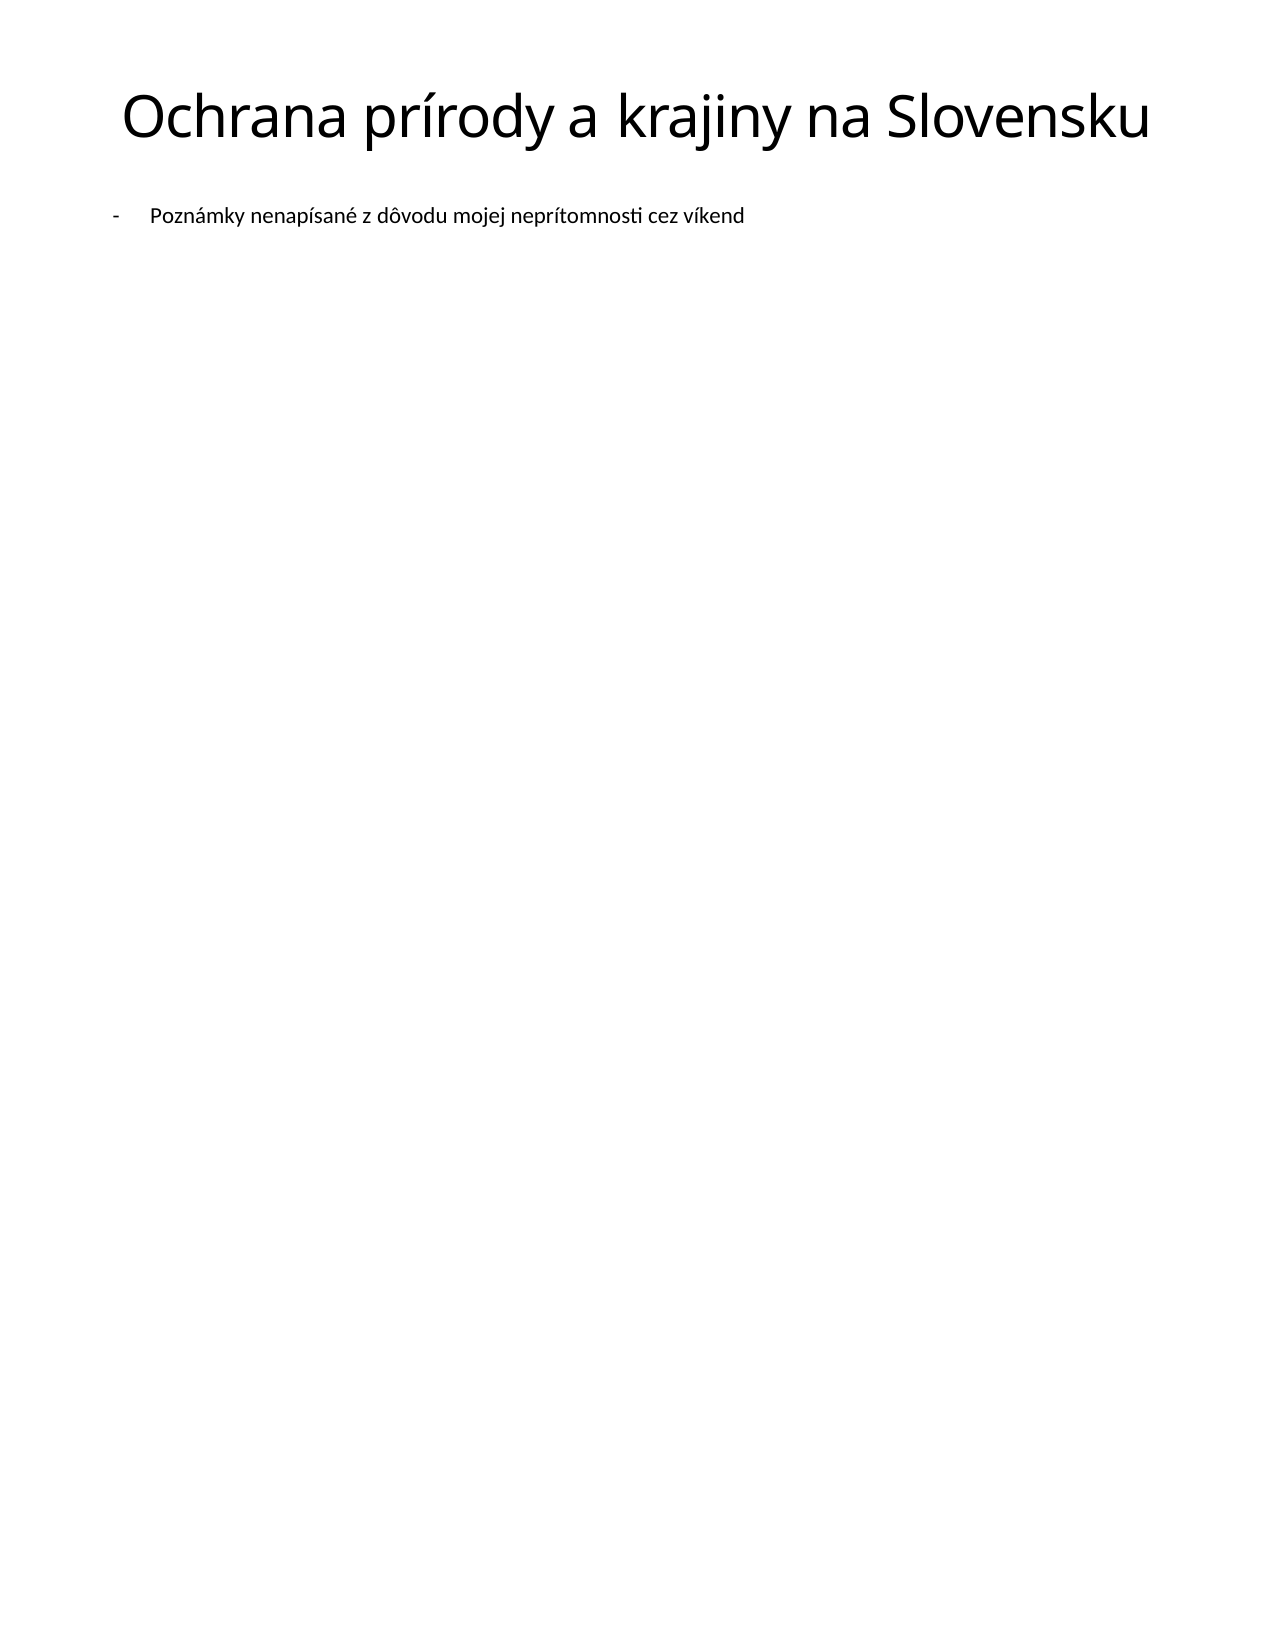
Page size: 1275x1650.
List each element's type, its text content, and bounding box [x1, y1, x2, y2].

list Poznámky nenapísané z dôvodu mojej neprítomnosti cez víkend [112, 201, 1200, 229]
title Ochrana prírody a krajiny na Slovensku [75, 75, 1200, 154]
